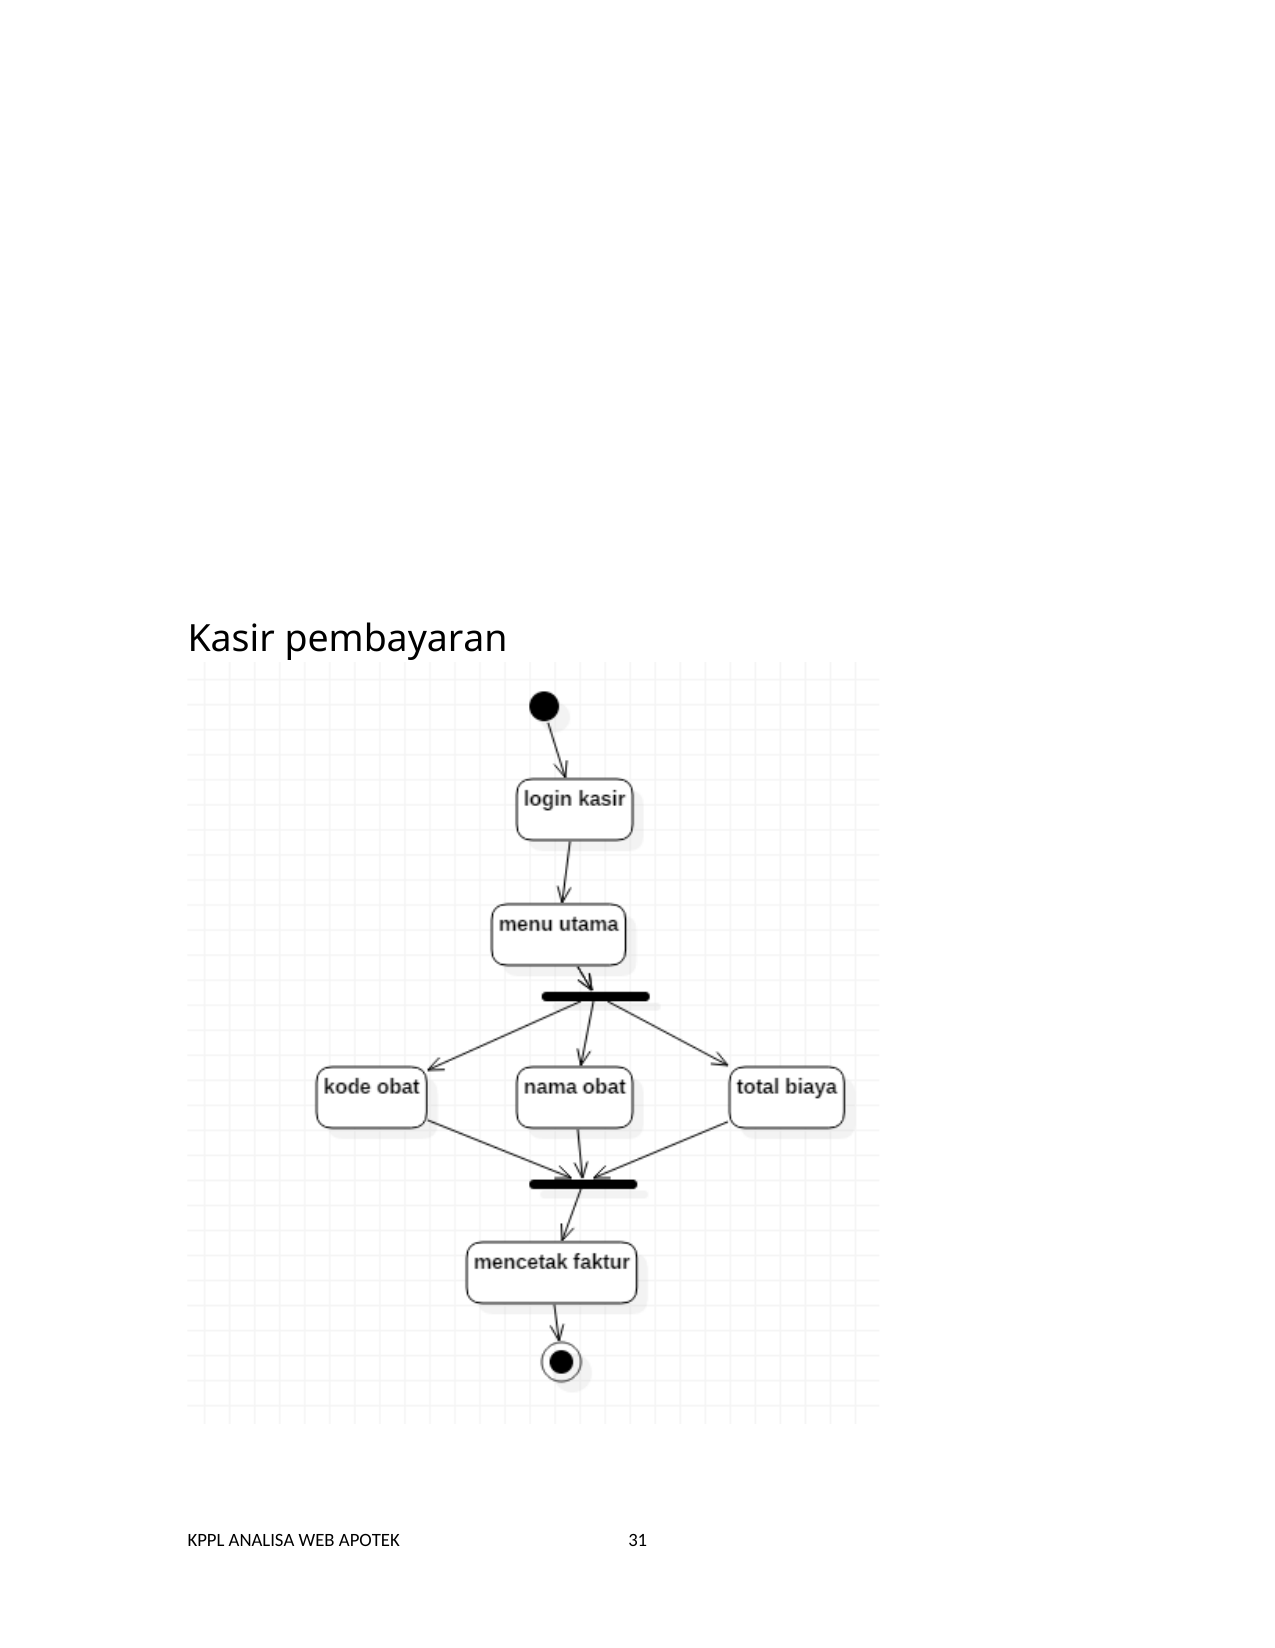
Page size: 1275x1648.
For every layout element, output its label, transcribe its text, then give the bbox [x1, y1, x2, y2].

subtitle Kasir pembayaran [187, 611, 1088, 662]
picture [187, 662, 880, 1424]
